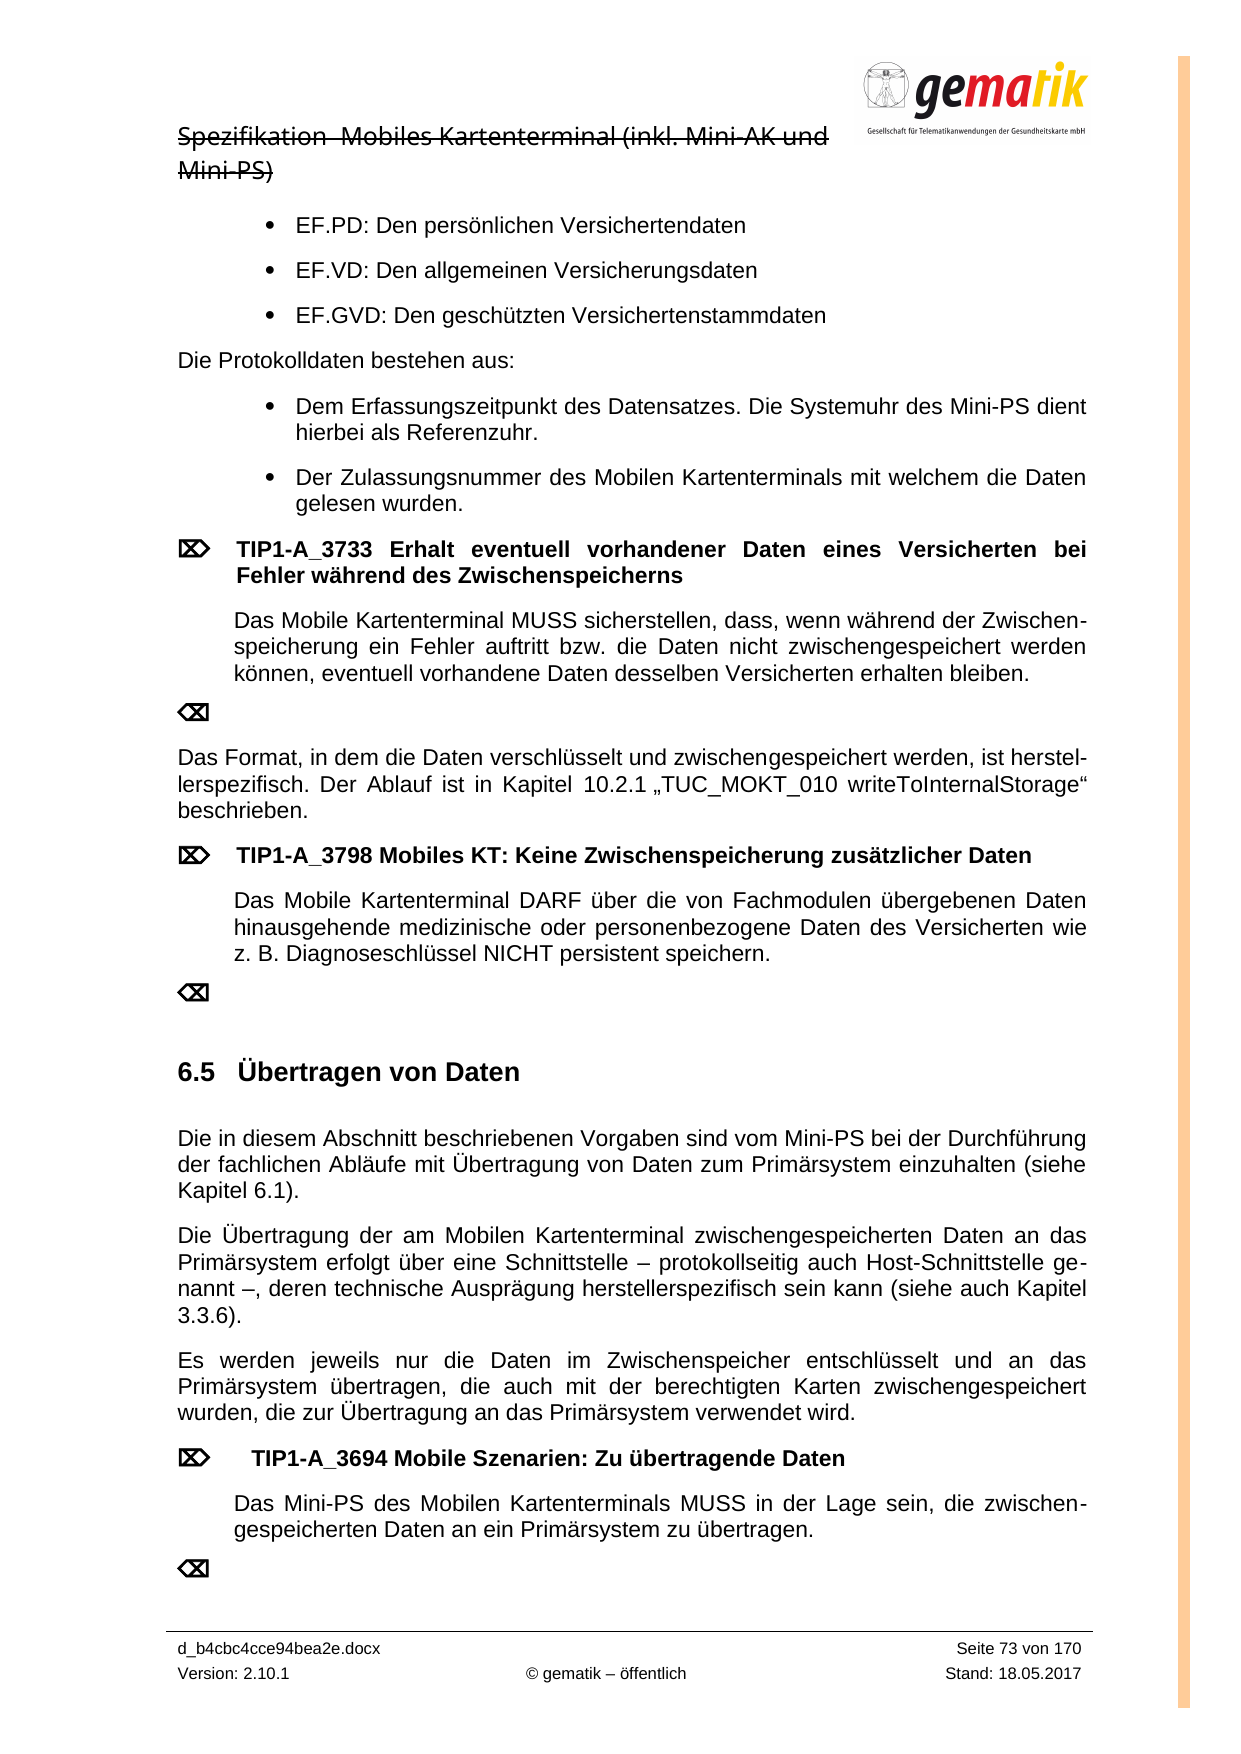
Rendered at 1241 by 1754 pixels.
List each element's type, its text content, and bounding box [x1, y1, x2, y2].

text Das Mini-PS des Mobilen Kartenterminals MUSS in der Lage sein, die zwischengespeicherten Daten an ein Primärsystem zu übertragen. [233, 1489, 1087, 1542]
text Das Format, in dem die Daten verschlüsselt und zwischengespeichert werden, ist herstellerspezifisch. Der Ablauf ist in Kapitel 10.2.1 „TUC_MOKT_010 writeToInternalStorage“ beschrieben. [177, 744, 1087, 823]
text TIP1-A_3733 Erhalt eventuell vorhandener Daten eines Versicherten bei Fehler während des Zwischenspeicherns [177, 536, 1087, 588]
text TIP1-A_3798 Mobiles KT: Keine Zwischenspeicherung zusätzlicher Daten [177, 842, 1087, 868]
list EF.VD: Den allgemeinen Versicherungsdaten [266, 257, 1087, 284]
text Das Mobile Kartenterminal MUSS sicherstellen, dass, wenn während der Zwischenspeicherung ein Fehler auftritt bzw. die Daten nicht zwischengespeichert werden können, eventuell vorhandene Daten desselben Versicherten erhalten bleiben. [233, 607, 1087, 686]
list Der Zulassungsnummer des Mobilen Kartenterminals mit welchem die Daten gelesen wurden. [266, 464, 1087, 517]
text Die Übertragung der am Mobilen Kartenterminal zwischengespeicherten Daten an das Primärsystem erfolgt über eine Schnittstelle – protokollseitig auch Host-Schnittstelle genannt –, deren technische Ausprägung herstellerspezifisch sein kann (siehe auch Kapitel 3.3.6). [177, 1222, 1087, 1328]
list EF.GVD: Den geschützten Versichertenstammdaten [266, 302, 1087, 329]
text Die in diesem Abschnitt beschriebenen Vorgaben sind vom Mini-PS bei der Durchführung der fachlichen Abläufe mit Übertragung von Daten zum Primärsystem einzuhalten (siehe Kapitel 6.1). [177, 1125, 1087, 1204]
list Dem Erfassungszeitpunkt des Datensatzes. Die Systemuhr des Mini-PS dient hierbei als Referenzuhr. [266, 393, 1087, 445]
picture [854, 56, 1091, 145]
text Es werden jeweils nur die Daten im Zwischenspeicher entschlüsselt und an das Primärsystem übertragen, die auch mit der berechtigten Karten zwischengespeichert wurden, die zur Übertragung an das Primärsystem verwendet wird. [177, 1347, 1087, 1426]
subtitle Übertragen von Daten [177, 1056, 1087, 1087]
list EF.PD: Den persönlichen Versichertendaten [266, 212, 1087, 238]
text Das Mobile Kartenterminal DARF über die von Fachmodulen übergebenen Daten hinausgehende medizinische oder personenbezogene Daten des Versicherten wie z. B. Diagnoseschlüssel NICHT persistent speichern. [233, 887, 1087, 966]
text TIP1-A_3694 Mobile Szenarien: Zu übertragende Daten [177, 1444, 1087, 1471]
text Die Protokolldaten bestehen aus: [177, 347, 1087, 374]
